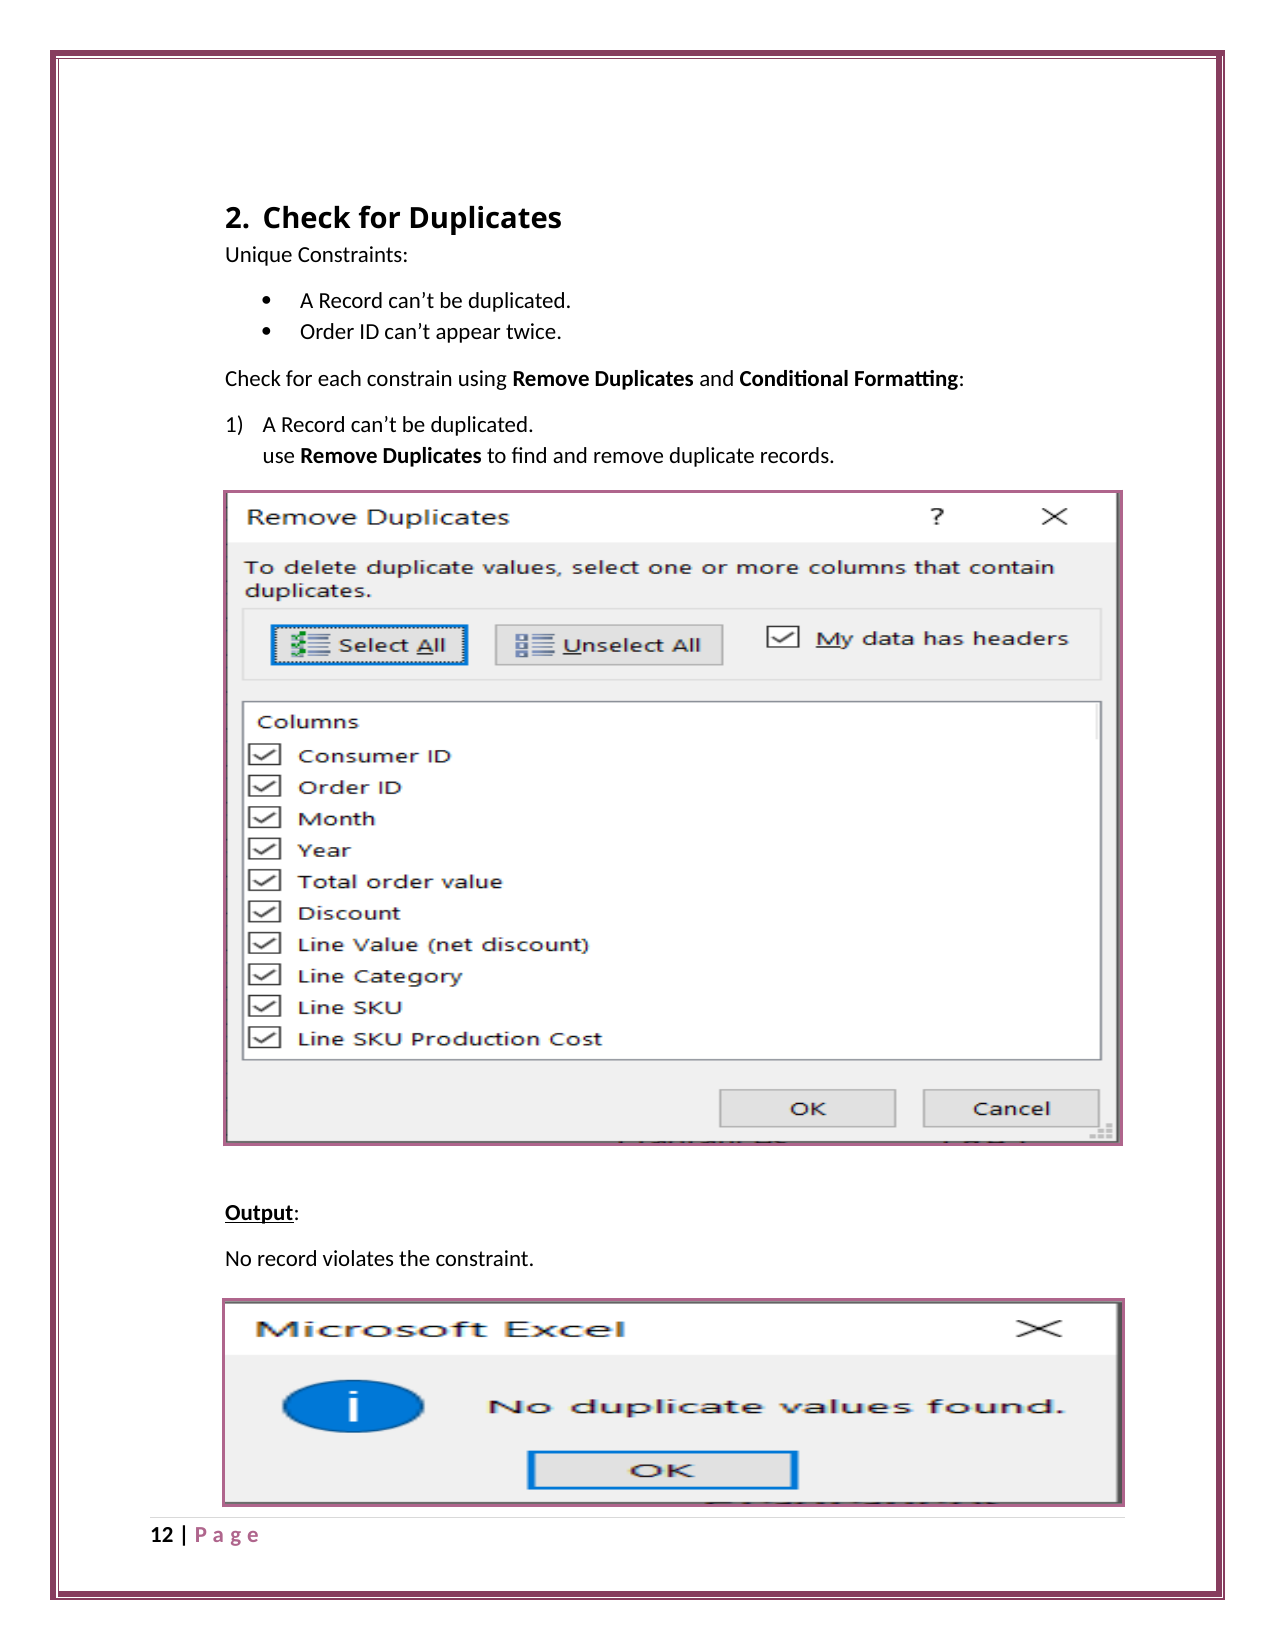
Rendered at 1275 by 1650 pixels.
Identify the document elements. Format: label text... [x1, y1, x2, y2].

text Output: [150, 1198, 1125, 1226]
text Check for each constrain using Remove Duplicates and Conditional Formatting: [225, 364, 1125, 392]
text No record violates the constraint. [150, 1244, 1125, 1273]
picture [226, 493, 1120, 1143]
subtitle Check for Duplicates [225, 197, 1125, 237]
list Order ID can’t appear twice. [262, 317, 1125, 345]
picture [225, 1301, 1122, 1504]
list A Record can’t be duplicated. [262, 287, 1125, 314]
list A Record can’t be duplicated. [225, 411, 1125, 438]
list use Remove Duplicates to find and remove duplicate records. [262, 441, 1125, 469]
text Unique Constraints: [225, 240, 1125, 268]
